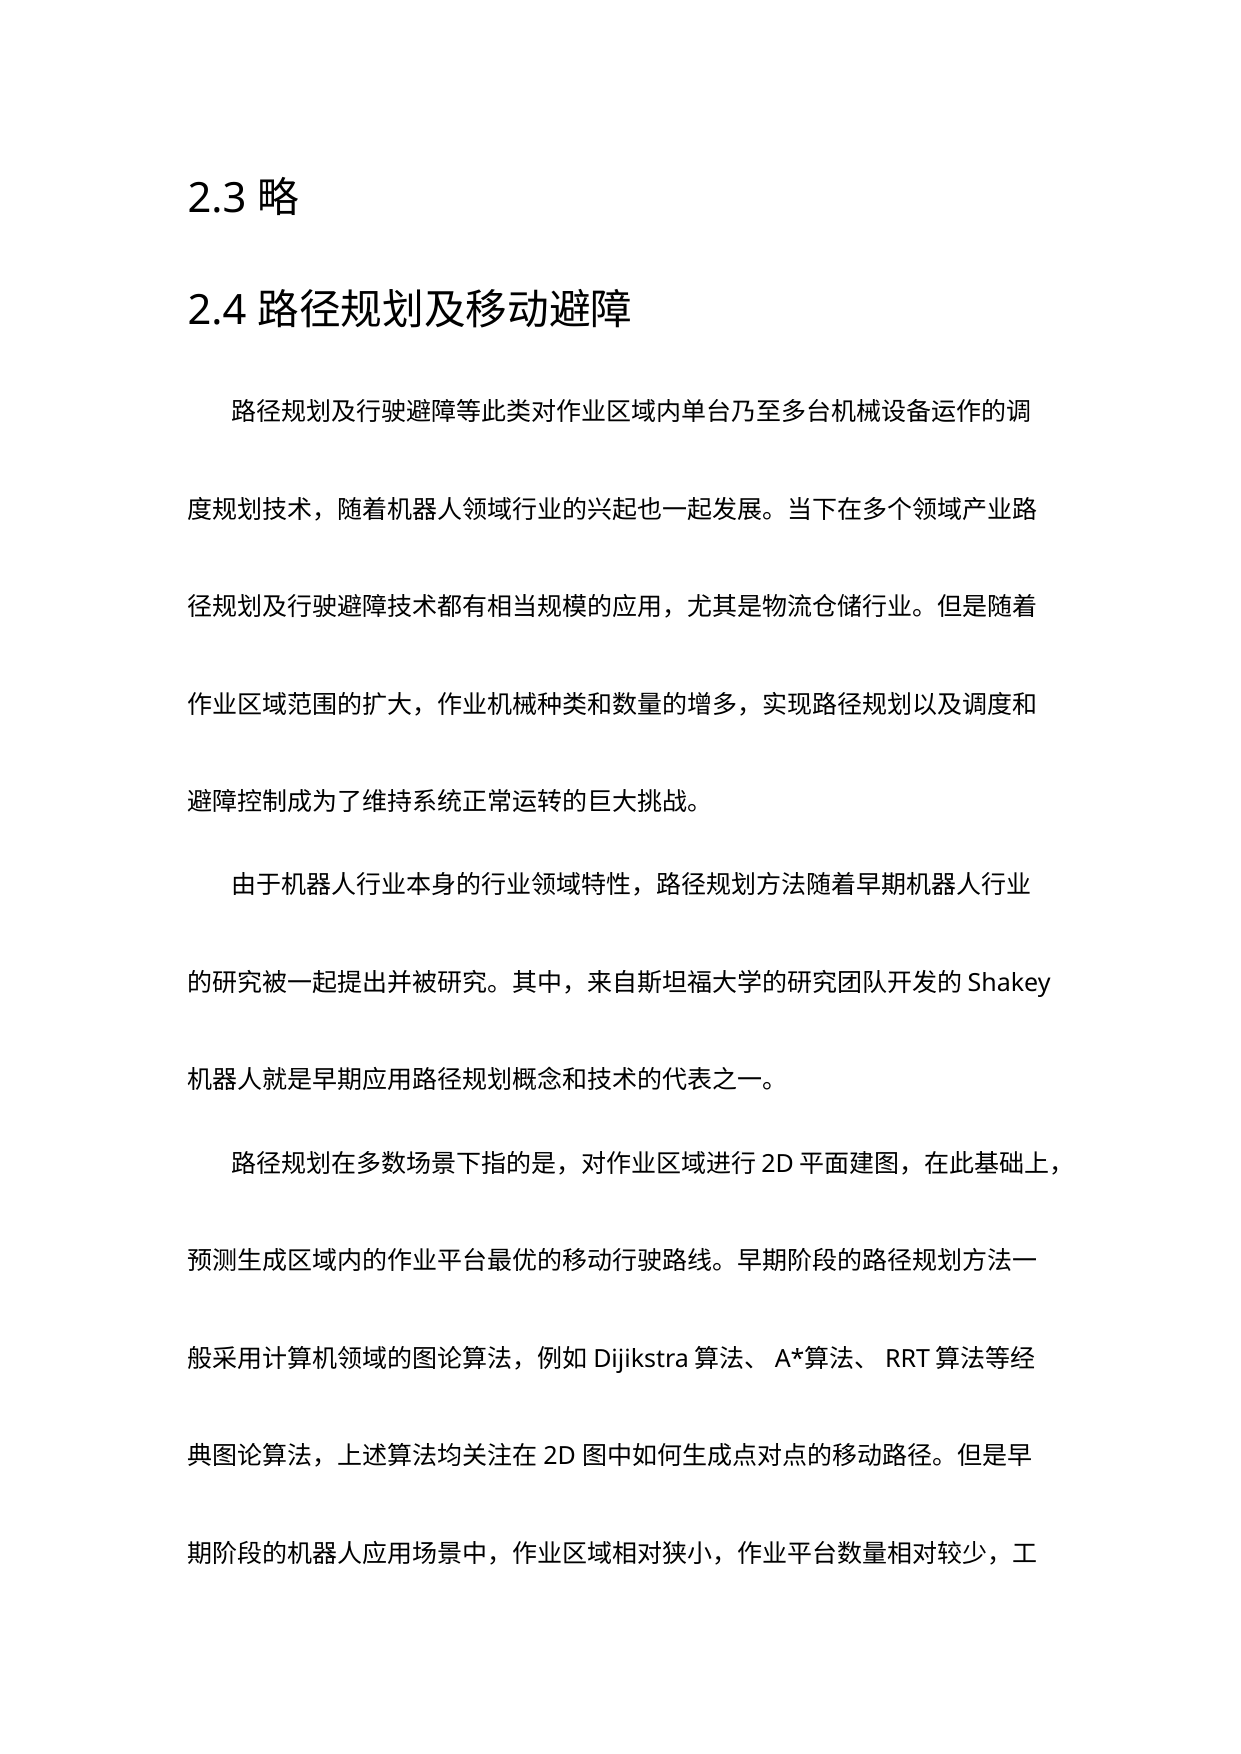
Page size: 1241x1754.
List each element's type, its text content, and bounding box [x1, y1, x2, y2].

text 由于机器人行业本身的行业领域特性，路径规划方法随着早期机器人行业的研究被一起提出并被研究。其中，来自斯坦福大学的研究团队开发的Shakey机器人就是早期应用路径规划概念和技术的代表之一。 [187, 851, 1053, 1111]
text 路径规划及行驶避障等此类对作业区域内单台乃至多台机械设备运作的调度规划技术，随着机器人领域行业的兴起也一起发展。当下在多个领域产业路径规划及行驶避障技术都有相当规模的应用，尤其是物流仓储行业。但是随着作业区域范围的扩大，作业机械种类和数量的增多，实现路径规划以及调度和避障控制成为了维持系统正常运转的巨大挑战。 [187, 377, 1053, 832]
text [187, 1129, 1053, 1584]
subtitle 2.4 路径规划及移动避障 [187, 274, 1053, 339]
text 2.3 略 [187, 162, 1053, 227]
